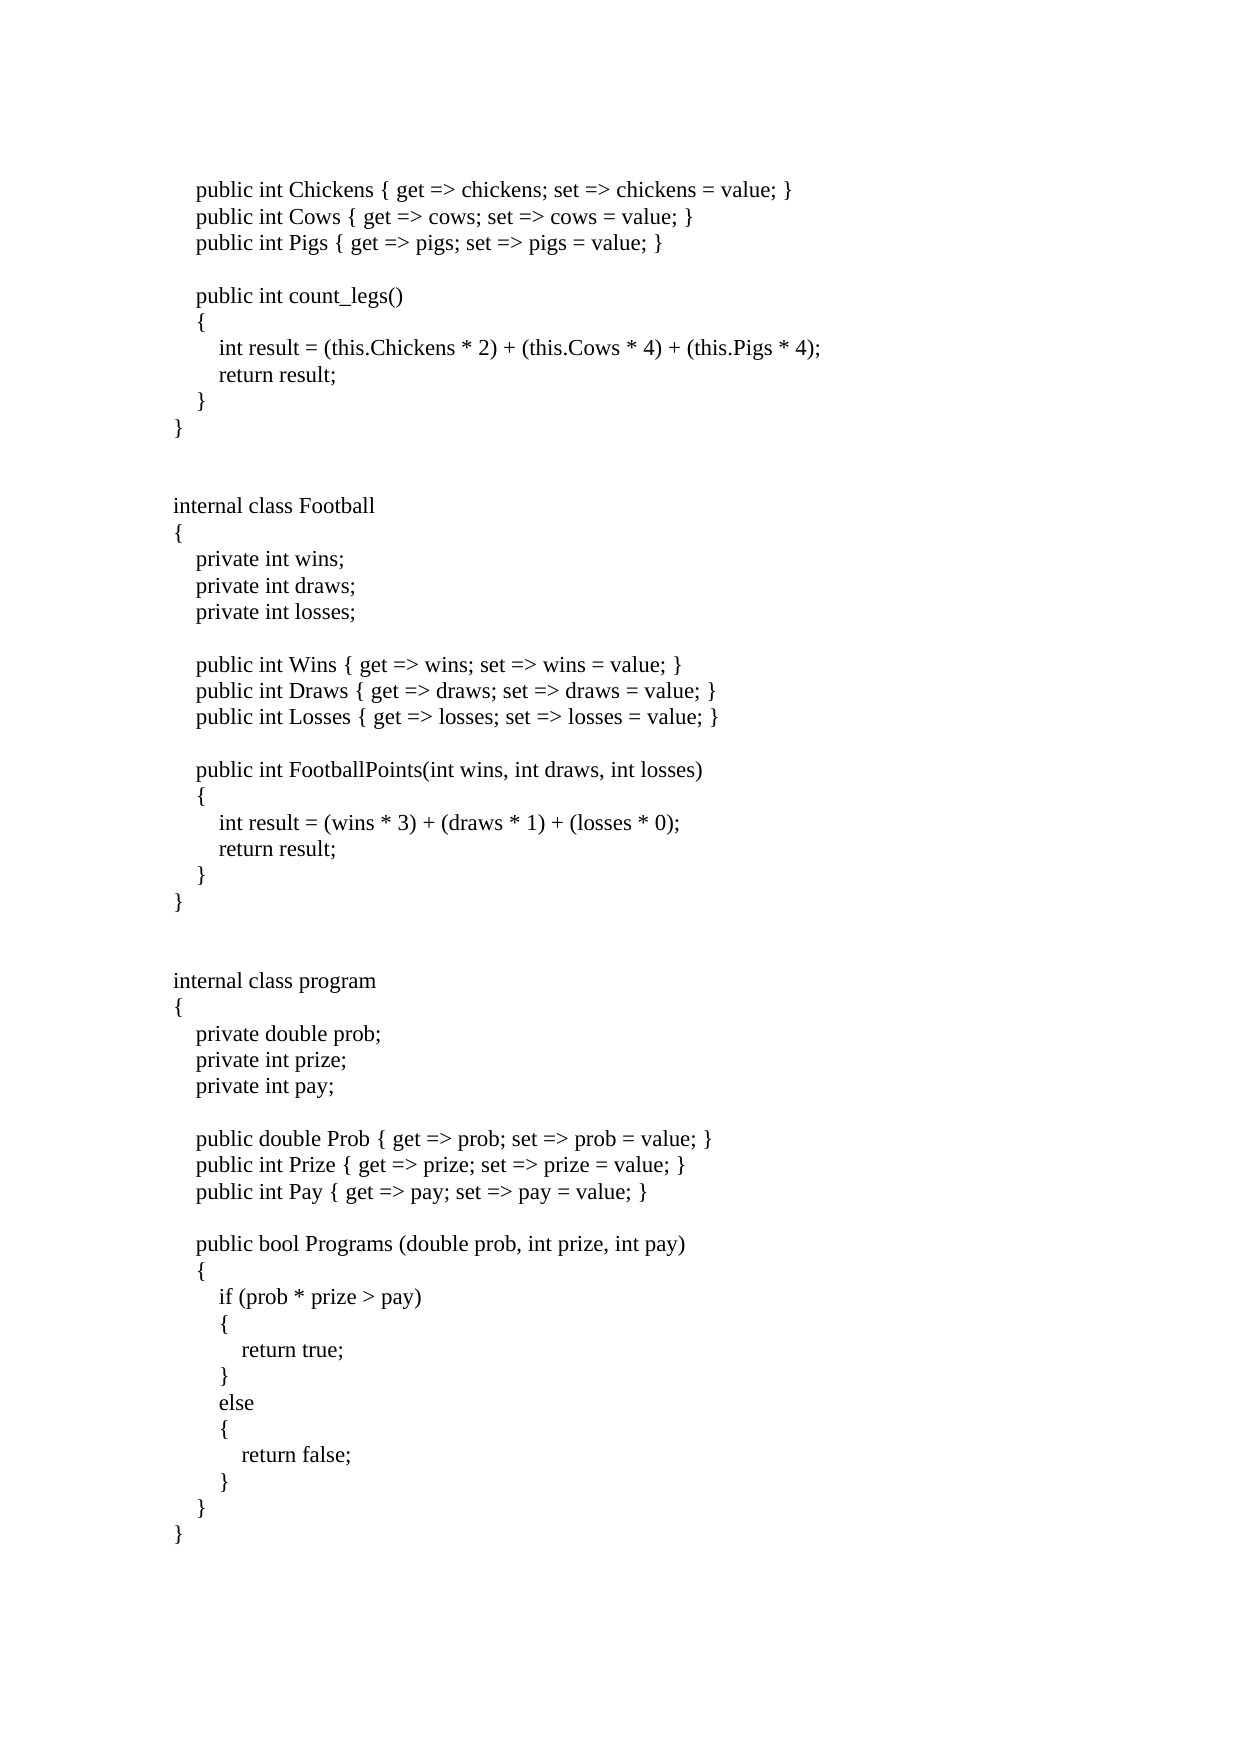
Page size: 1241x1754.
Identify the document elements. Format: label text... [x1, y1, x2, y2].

text private int pay; [150, 1072, 1090, 1099]
text public int count_legs() [150, 282, 1090, 308]
text public int Pigs { get => pigs; set => pigs = value; } [150, 229, 1090, 255]
text internal class program [150, 967, 1090, 993]
text { [150, 308, 1090, 334]
text } [150, 888, 1090, 914]
text int result = (wins * 3) + (draws * 1) + (losses * 0); [150, 809, 1090, 835]
text public int Prize { get => prize; set => prize = value; } [150, 1151, 1090, 1178]
text internal class Football [150, 493, 1090, 519]
text { [150, 993, 1090, 1020]
text private int losses; [150, 598, 1090, 624]
text public bool Programs (double prob, int prize, int pay) [150, 1231, 1090, 1257]
text private double prob; [150, 1020, 1090, 1046]
text } [150, 1494, 1090, 1520]
text } [150, 1362, 1090, 1389]
text private int draws; [150, 572, 1090, 598]
text } [150, 1468, 1090, 1494]
text { [150, 1415, 1090, 1441]
text return false; [150, 1441, 1090, 1468]
text } [150, 1520, 1090, 1547]
text { [150, 519, 1090, 545]
text } [150, 862, 1090, 888]
text public int Pay { get => pay; set => pay = value; } [150, 1178, 1090, 1204]
text public int Draws { get => draws; set => draws = value; } [150, 677, 1090, 703]
text { [150, 1257, 1090, 1283]
text int result = (this.Chickens * 2) + (this.Cows * 4) + (this.Pigs * 4); [150, 334, 1090, 361]
text if (prob * prize > pay) [150, 1283, 1090, 1309]
text return true; [150, 1336, 1090, 1362]
text private int wins; [150, 545, 1090, 572]
text public int Cows { get => cows; set => cows = value; } [150, 203, 1090, 229]
text return result; [150, 835, 1090, 862]
text public int FootballPoints(int wins, int draws, int losses) [150, 756, 1090, 782]
text public int Wins { get => wins; set => wins = value; } [150, 651, 1090, 677]
text return result; [150, 361, 1090, 387]
text } [150, 387, 1090, 413]
text else [150, 1389, 1090, 1415]
text public double Prob { get => prob; set => prob = value; } [150, 1125, 1090, 1151]
text private int prize; [150, 1046, 1090, 1072]
text { [150, 782, 1090, 809]
text public int Losses { get => losses; set => losses = value; } [150, 703, 1090, 730]
text { [150, 1309, 1090, 1336]
text } [150, 413, 1090, 440]
text public int Chickens { get => chickens; set => chickens = value; } [150, 176, 1090, 203]
